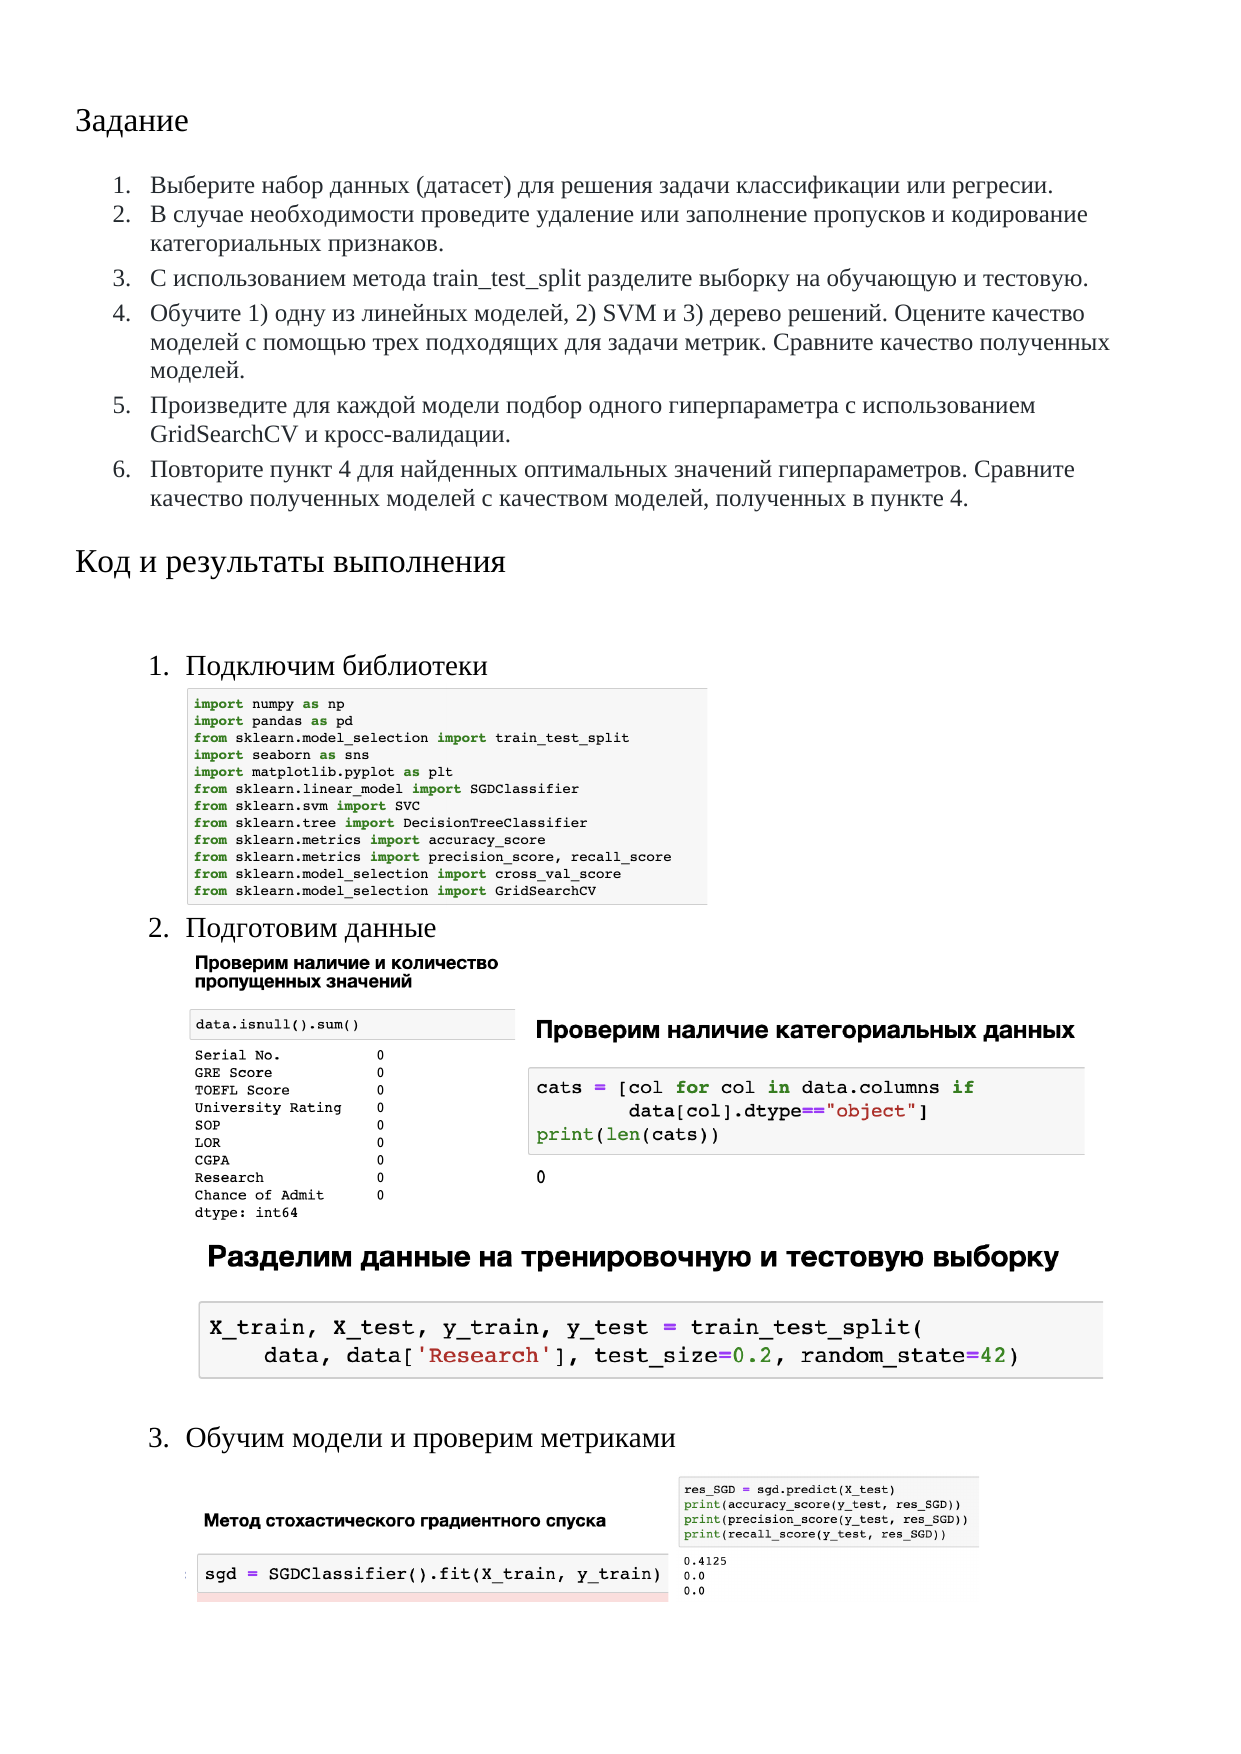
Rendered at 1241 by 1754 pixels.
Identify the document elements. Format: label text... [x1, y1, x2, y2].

list Произведите для каждой модели подбор одного гиперпараметра с использованием GridSearchCV и кросс-валидации. [112, 391, 1165, 448]
picture [522, 1006, 1085, 1232]
subtitle Задание [75, 100, 1165, 138]
picture [675, 1472, 980, 1602]
list Повторите пункт 4 для найденных оптимальных значений гиперпараметров. Сравните качество полученных моделей с качеством моделей, полученных в пункте 4. [112, 454, 1165, 512]
list В случае необходимости проведите удаление или заполнение пропусков и кодирование категориальных признаков. [112, 199, 1165, 257]
list Выберите набор данных (датасет) для решения задачи классификации или регресии. [112, 171, 1165, 199]
list Подготовим данные [148, 911, 1165, 944]
picture [185, 683, 708, 908]
list Обучим модели и проверим метриками [148, 1420, 1165, 1453]
list С использованием метода train_test_split разделите выборку на обучающую и тестовую. [112, 263, 1165, 292]
subtitle Код и результаты выполнения [75, 541, 1165, 579]
picture [185, 1233, 1104, 1418]
list Обучите 1) одну из линейных моделей, 2) SVM и 3) дерево решений. Оцените качество моделей с помощью трех подходящих для задачи метрик. Сравните качество полученных моделей. [112, 298, 1165, 384]
picture [185, 946, 515, 1232]
list Подключим библиотеки [148, 648, 1165, 681]
picture [185, 1504, 669, 1602]
